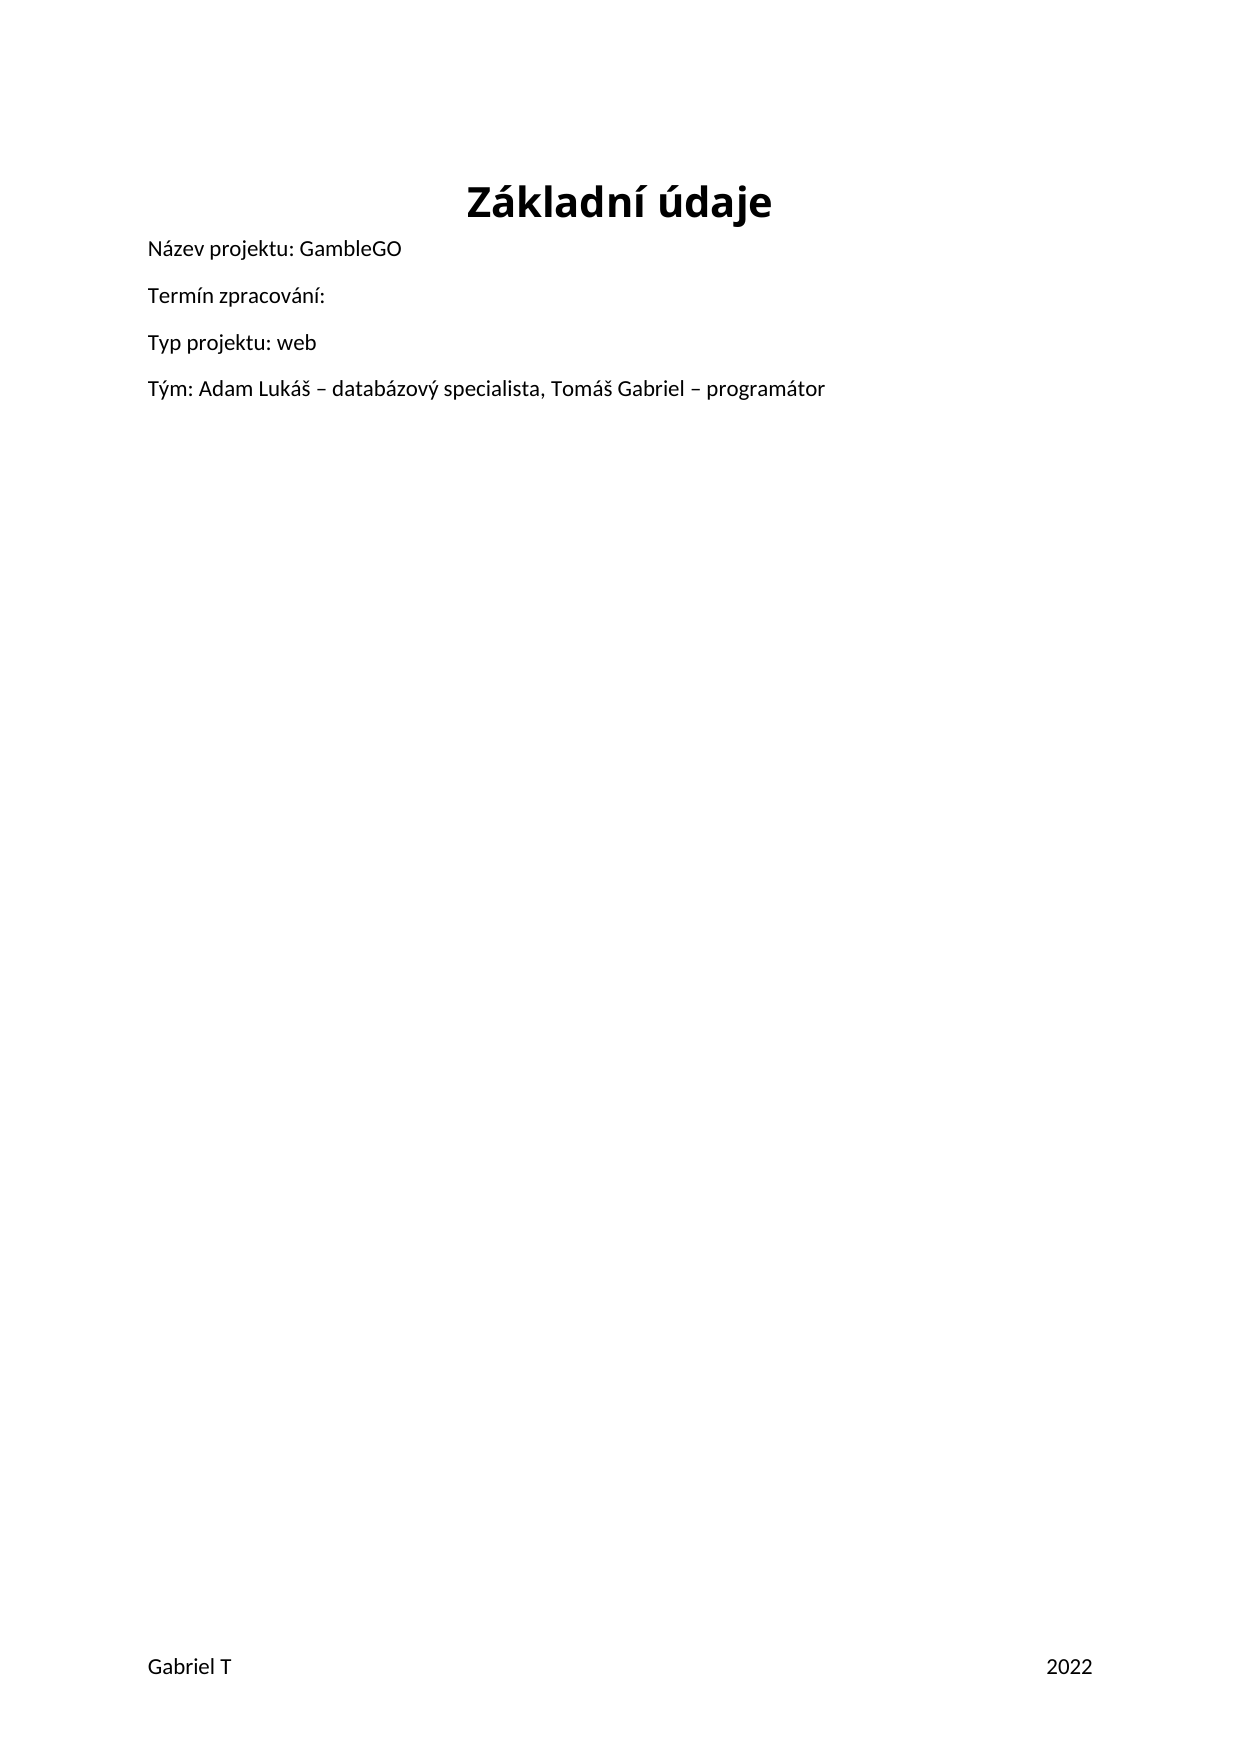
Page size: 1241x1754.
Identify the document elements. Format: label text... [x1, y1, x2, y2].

text Tým: Adam Lukáš – databázový specialista, Tomáš Gabriel – programátor [148, 374, 1093, 402]
text Termín zpracování: [148, 281, 1093, 309]
subtitle Základní údaje [148, 173, 1093, 229]
text Typ projektu: web [148, 328, 1093, 356]
text Název projektu: GambleGO [148, 234, 1093, 262]
